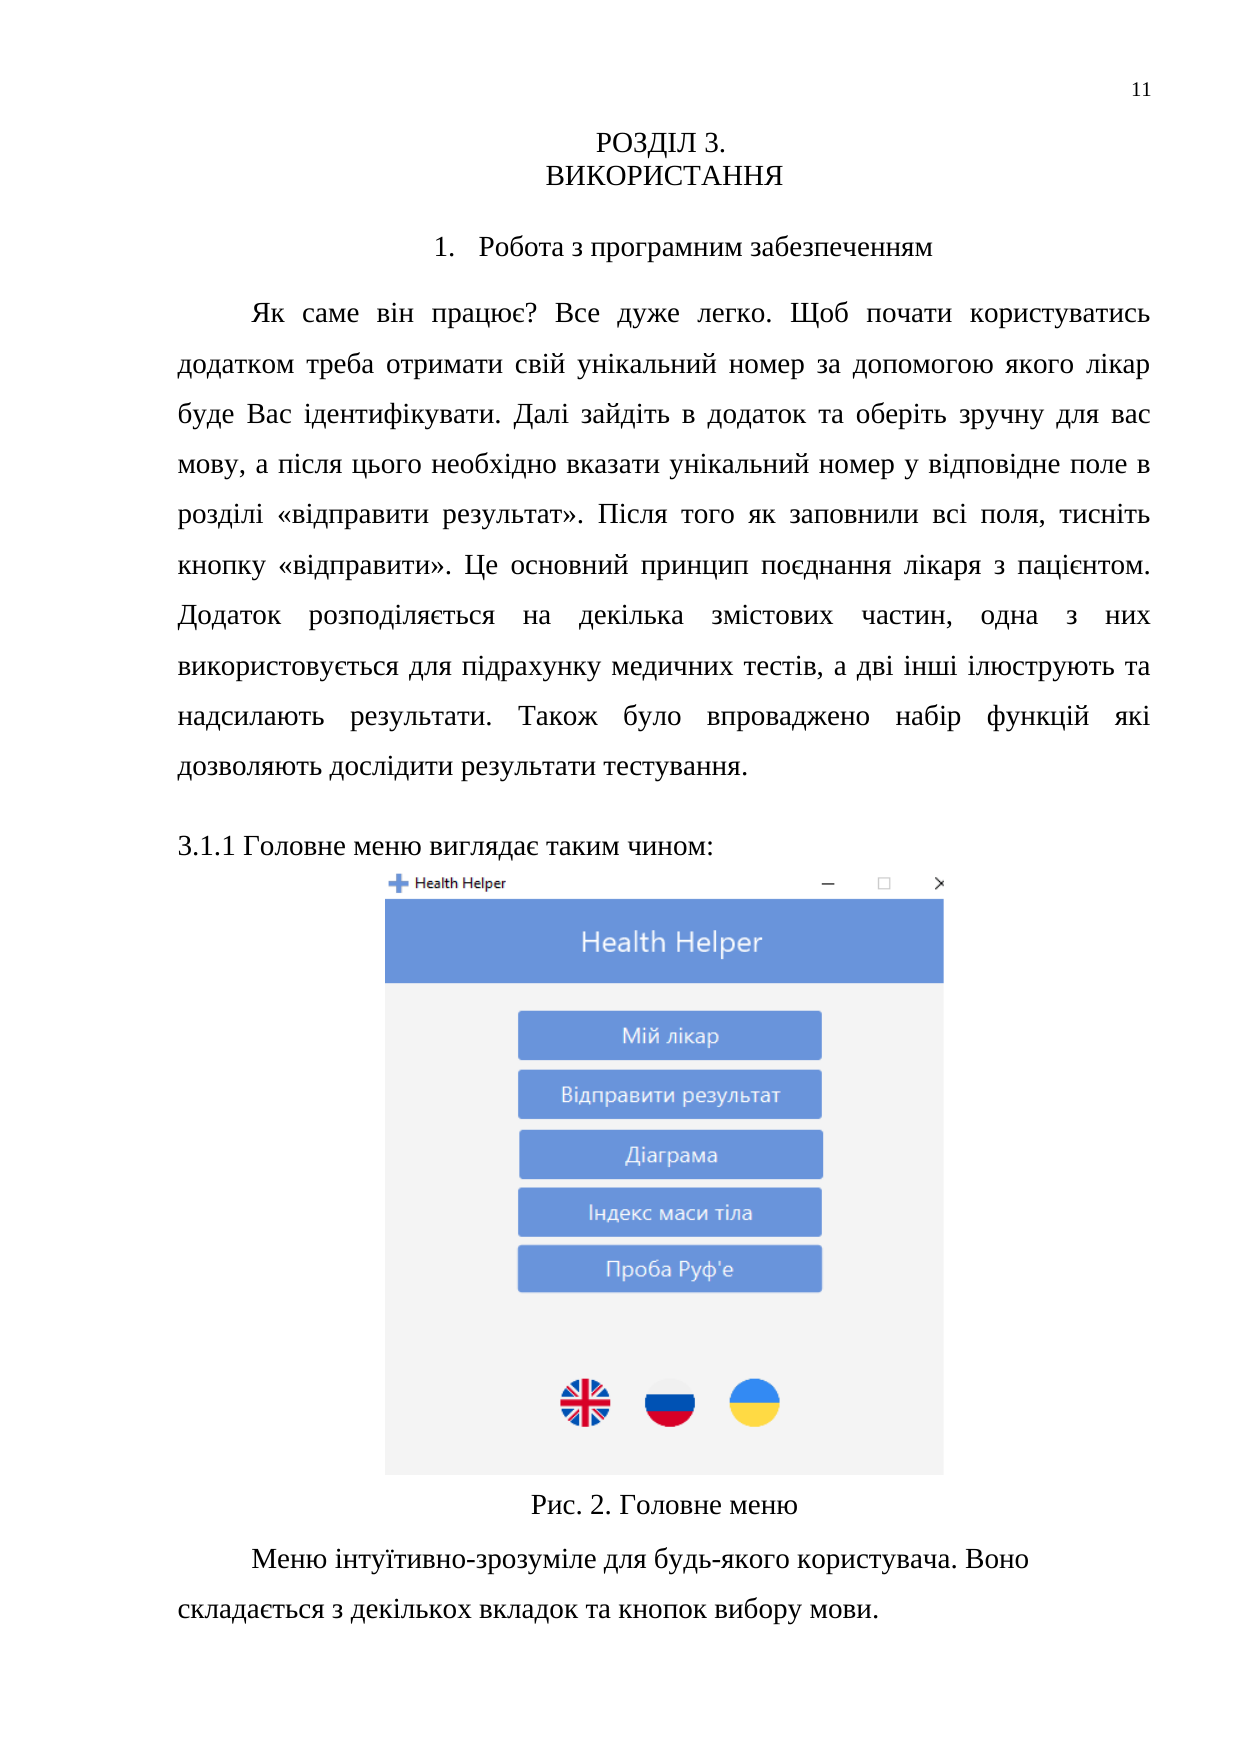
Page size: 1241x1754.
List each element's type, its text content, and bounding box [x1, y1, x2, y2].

text Рис. 2. Головне меню [177, 1487, 1152, 1520]
subtitle РОЗДІЛ 3. ВИКОРИСТАННЯ [177, 125, 1152, 192]
picture [385, 869, 944, 1475]
text Меню інтуїтивно-зрозуміле для будь-якого користувача. Воно складається з декількох вкладок та кнопок вибору мови. [177, 1541, 1152, 1625]
subtitle Робота з програмним забезпеченням [215, 229, 1152, 263]
subtitle 3.1.1 Головне меню виглядає таким чином: [177, 828, 1152, 861]
text Як саме він працює? Все дуже легко. Щоб почати користуватись додатком треба отримати свій унікальний номер за допомогою якого лікар буде Вас ідентифікувати. Далі зайдіть в додаток та оберіть зручну для вас мову, а після цього необхідно вказати унікальний номер у відповідне поле в розділі «відправити результат». Після того як заповнили всі поля, тисніть кнопку «відправити». Це основний принцип поєднання лікаря з пацієнтом. Додаток розподіляється на декілька змістових частин, одна з них використовується для підрахунку медичних тестів, а дві інші ілюструють та надсилають результати. Також було впроваджено набір функцій які дозволяють дослідити результати тестування. [177, 295, 1152, 782]
